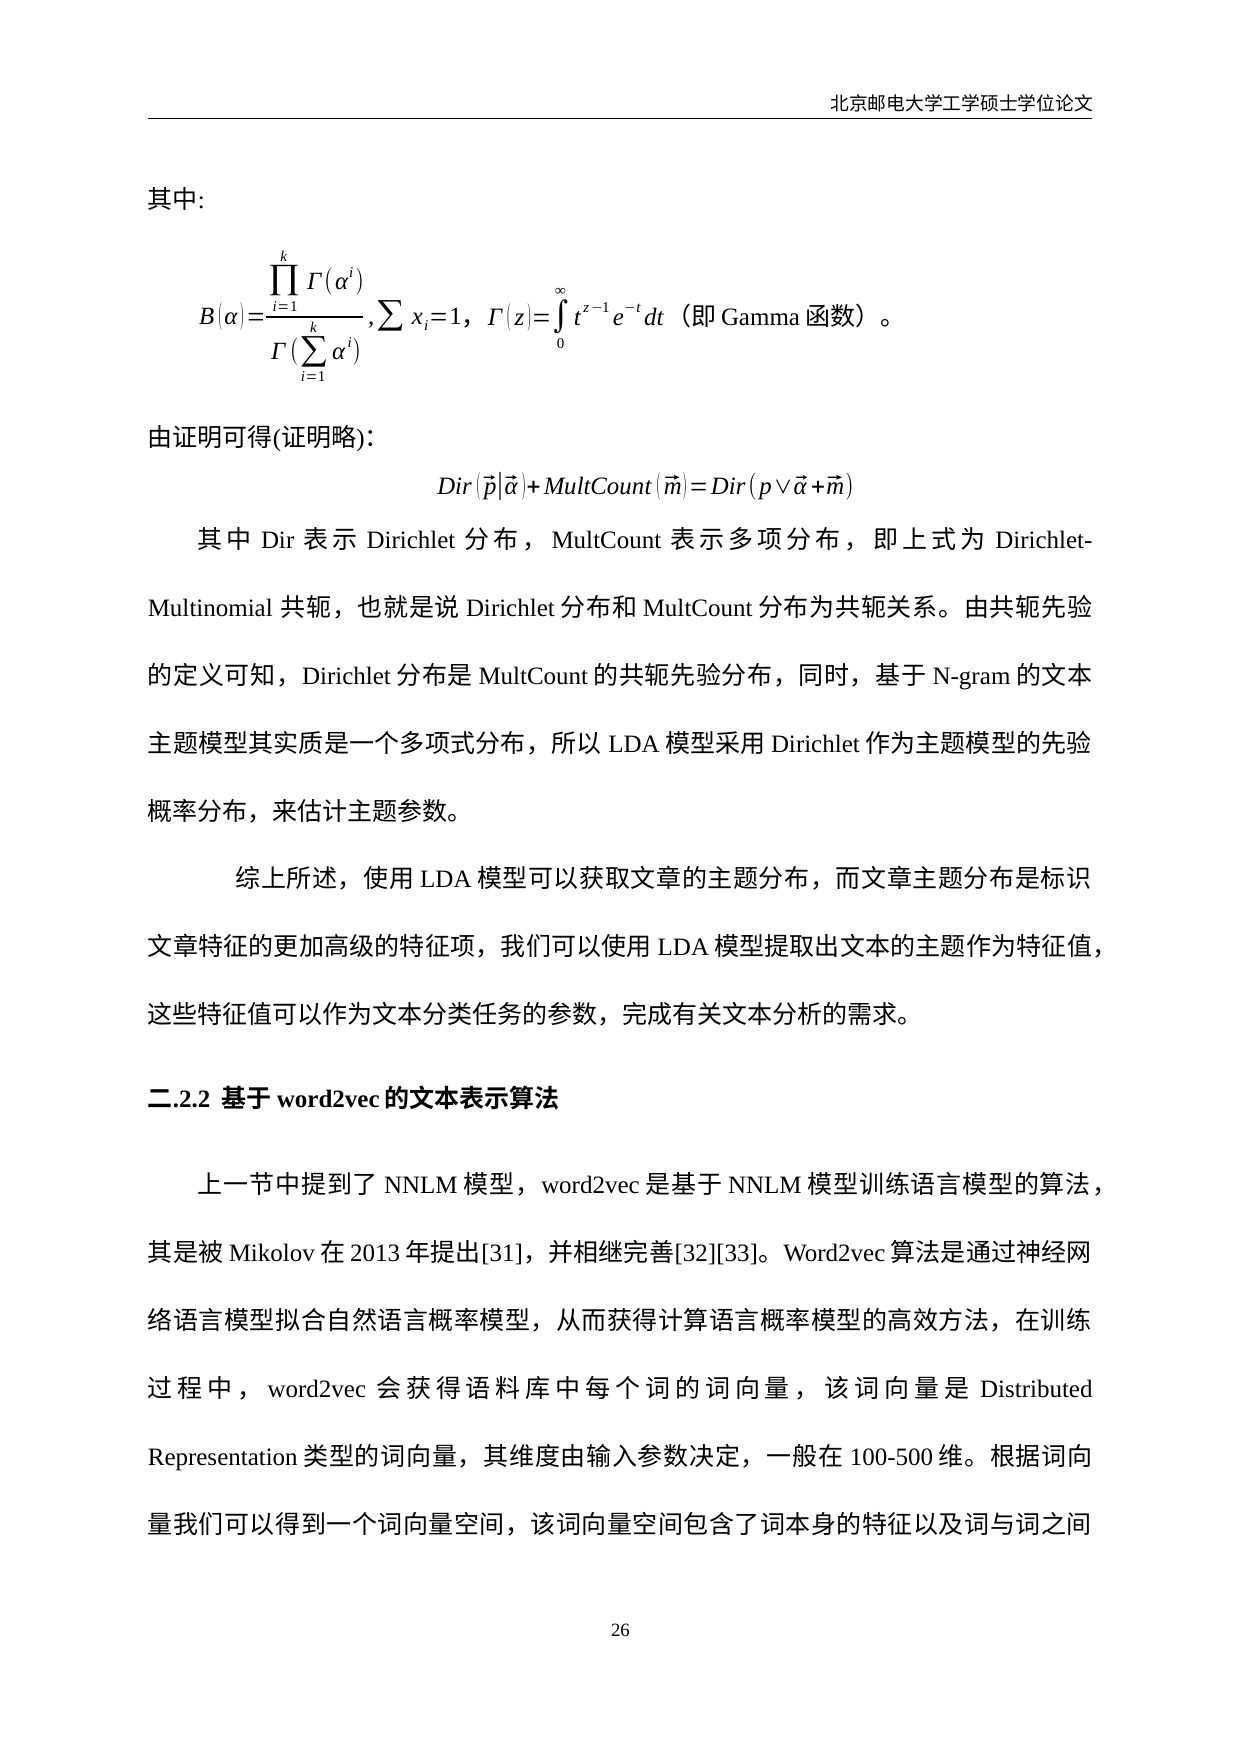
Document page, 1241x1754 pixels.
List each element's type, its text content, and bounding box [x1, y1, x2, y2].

text 其中: [148, 164, 1092, 232]
text ，（即Gamma函数）。 [148, 232, 1092, 402]
text 综上所述，使用LDA模型可以获取文章的主题分布，而文章主题分布是标识文章特征的更加高级的特征项，我们可以使用LDA模型提取出文本的主题作为特征值，这些特征值可以作为文本分类任务的参数，完成有关文本分析的需求。 [148, 843, 1092, 1047]
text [148, 1149, 1092, 1556]
text 由证明可得(证明略)： [148, 402, 1092, 469]
text 其中Dir表示Dirichlet分布，MultCount表示多项分布，即上式为Dirichlet-Multinomial 共轭，也就是说Dirichlet分布和MultCount分布为共轭关系。由共轭先验的定义可知，Dirichlet分布是MultCount的共轭先验分布，同时，基于N-gram的文本主题模型其实质是一个多项式分布，所以LDA模型采用Dirichlet作为主题模型的先验概率分布，来估计主题参数。 [148, 503, 1092, 843]
subtitle 基于word2vec的文本表示算法 [148, 1064, 1092, 1132]
